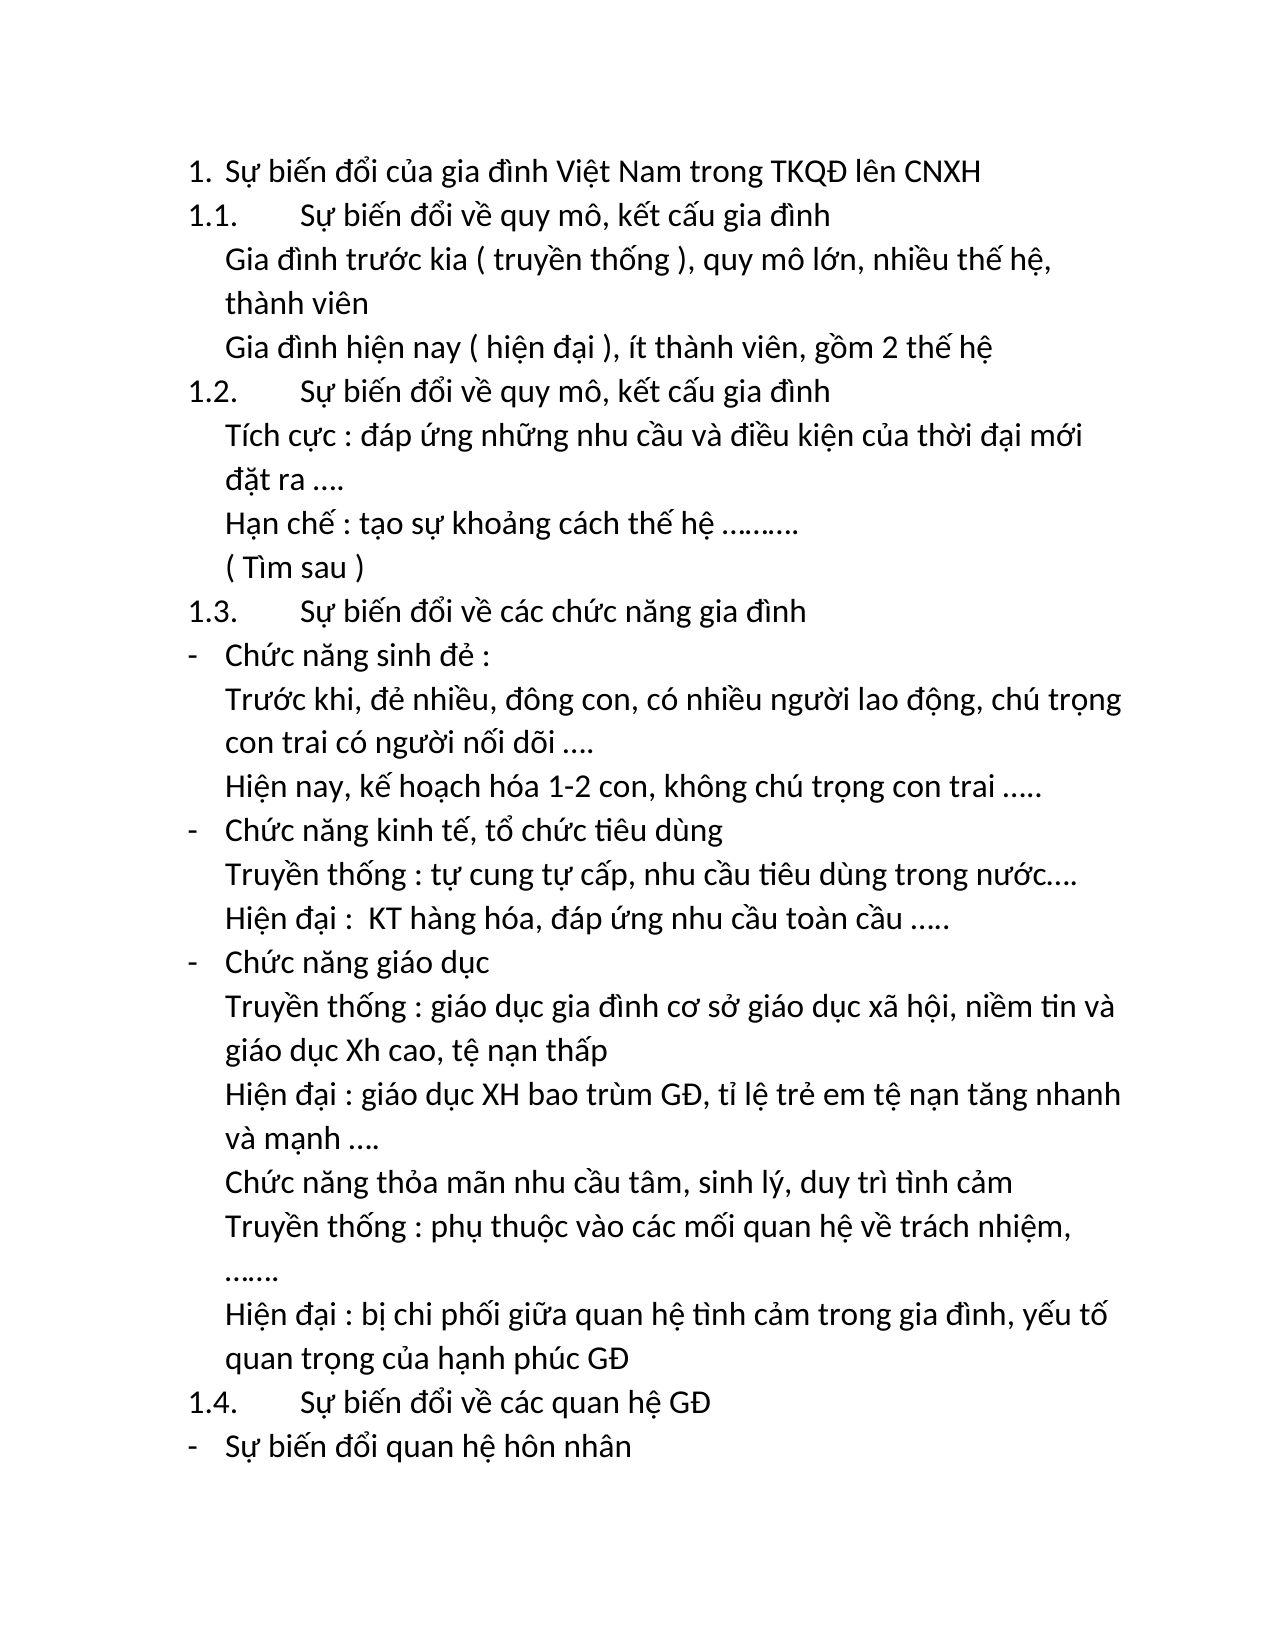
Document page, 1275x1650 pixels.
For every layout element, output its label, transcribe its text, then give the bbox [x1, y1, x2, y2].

list Sự biến đổi về quy mô, kết cấu gia đình [187, 194, 1125, 235]
list Hiện nay, kế hoạch hóa 1-2 con, không chú trọng con trai ….. [225, 765, 1125, 806]
list Gia đình trước kia ( truyền thống ), quy mô lớn, nhiều thế hệ, thành viên [225, 238, 1125, 323]
list Sự biến đổi về quy mô, kết cấu gia đình [187, 370, 1125, 411]
list Sự biến đổi về các chức năng gia đình [187, 589, 1125, 630]
list Truyền thống : giáo dục gia đình cơ sở giáo dục xã hội, niềm tin và giáo dục Xh cao, tệ nạn thấp [225, 985, 1125, 1070]
list Trước khi, đẻ nhiều, đông con, có nhiều người lao động, chú trọng con trai có người nối dõi …. [225, 677, 1125, 762]
list Tích cực : đáp ứng những nhu cầu và điều kiện của thời đại mới đặt ra …. [225, 414, 1125, 498]
list Chức năng sinh đẻ : [187, 633, 1125, 674]
list Chức năng thỏa mãn nhu cầu tâm, sinh lý, duy trì tình cảm [225, 1161, 1125, 1202]
list Chức năng kinh tế, tổ chức tiêu dùng [187, 809, 1125, 850]
list Hạn chế : tạo sự khoảng cách thế hệ ………. [225, 502, 1125, 542]
list Sự biến đổi quan hệ hôn nhân [187, 1425, 1125, 1466]
list Hiện đại : bị chi phối giữa quan hệ tình cảm trong gia đình, yếu tố quan trọng của hạnh phúc GĐ [225, 1293, 1125, 1378]
list Truyền thống : tự cung tự cấp, nhu cầu tiêu dùng trong nước…. [225, 853, 1125, 894]
list Truyền thống : phụ thuộc vào các mối quan hệ về trách nhiệm, ……. [225, 1205, 1125, 1290]
list Hiện đại : KT hàng hóa, đáp ứng nhu cầu toàn cầu ….. [225, 897, 1125, 938]
list Gia đình hiện nay ( hiện đại ), ít thành viên, gồm 2 thế hệ [225, 326, 1125, 367]
list Sự biến đổi của gia đình Việt Nam trong TKQĐ lên CNXH [187, 150, 1125, 191]
list ( Tìm sau ) [225, 546, 1125, 586]
list Sự biến đổi về các quan hệ GĐ [187, 1381, 1125, 1422]
list Chức năng giáo dục [187, 941, 1125, 982]
list Hiện đại : giáo dục XH bao trùm GĐ, tỉ lệ trẻ em tệ nạn tăng nhanh và mạnh …. [225, 1073, 1125, 1158]
